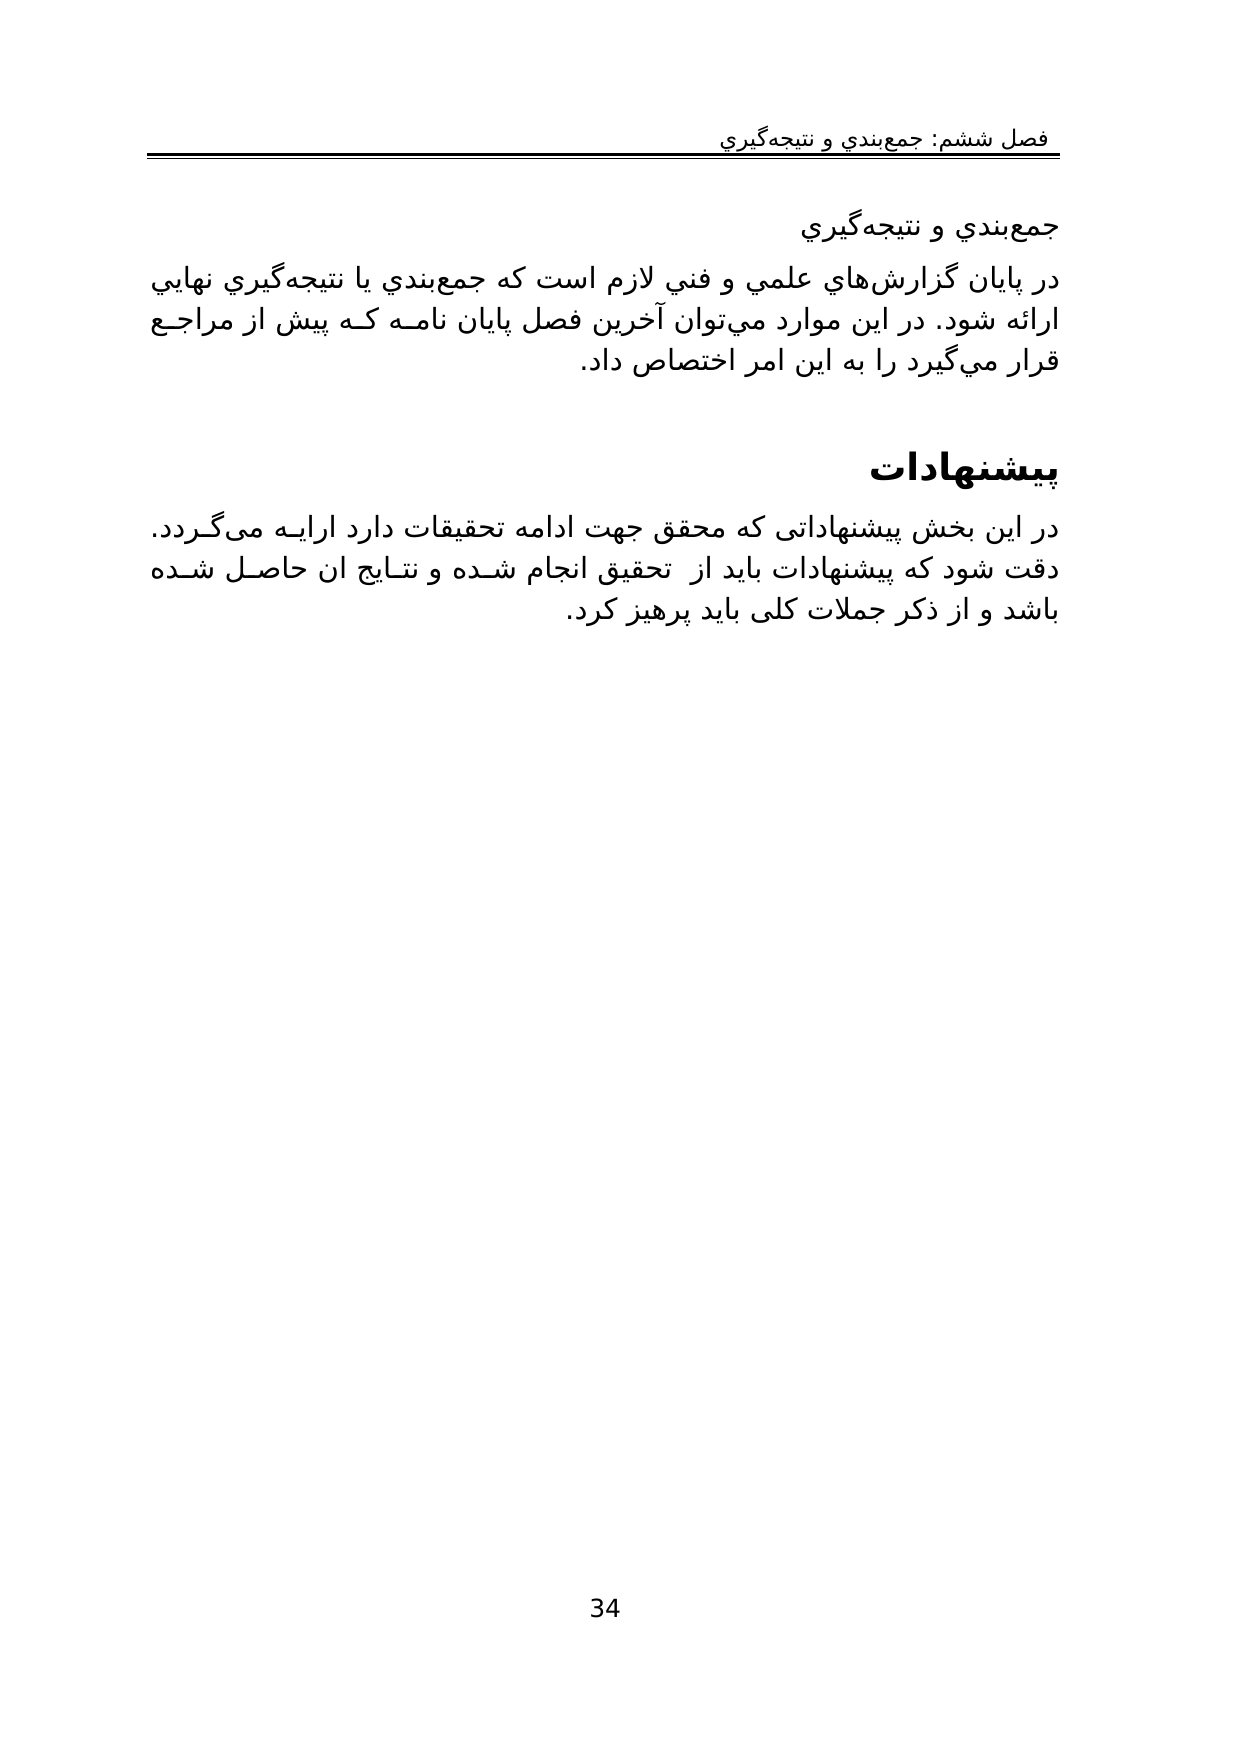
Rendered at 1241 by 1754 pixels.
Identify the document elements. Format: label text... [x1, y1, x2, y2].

text در پايان گزارش‌هاي علمي و فني لازم است كه جمع‌بندي يا نتيجه‌گيري نهايي ارائه شود. در اين موارد مي‌توان آخرين فصل پایان نامه كه پیش از مراجع قرار مي‌گيرد را به اين امر اختصاص داد. [150, 261, 1060, 377]
text در این بخش پیشنهاداتی که محقق جهت ادامه تحقیقات دارد ارایه می‌گردد. دقت شود که پیشنهادات باید از تحقیق انجام شده و نتایج ان حاصل شده باشد و از ذکر جملات کلی باید پرهیز کرد. [150, 511, 1060, 626]
subtitle فصل ششم جمع‌بندي و نتيجه‌گيري و پیشنهاداتجمع‌بندي و نتيجه‌گيري [150, 208, 1060, 242]
text پیشنهادات [150, 446, 1060, 489]
